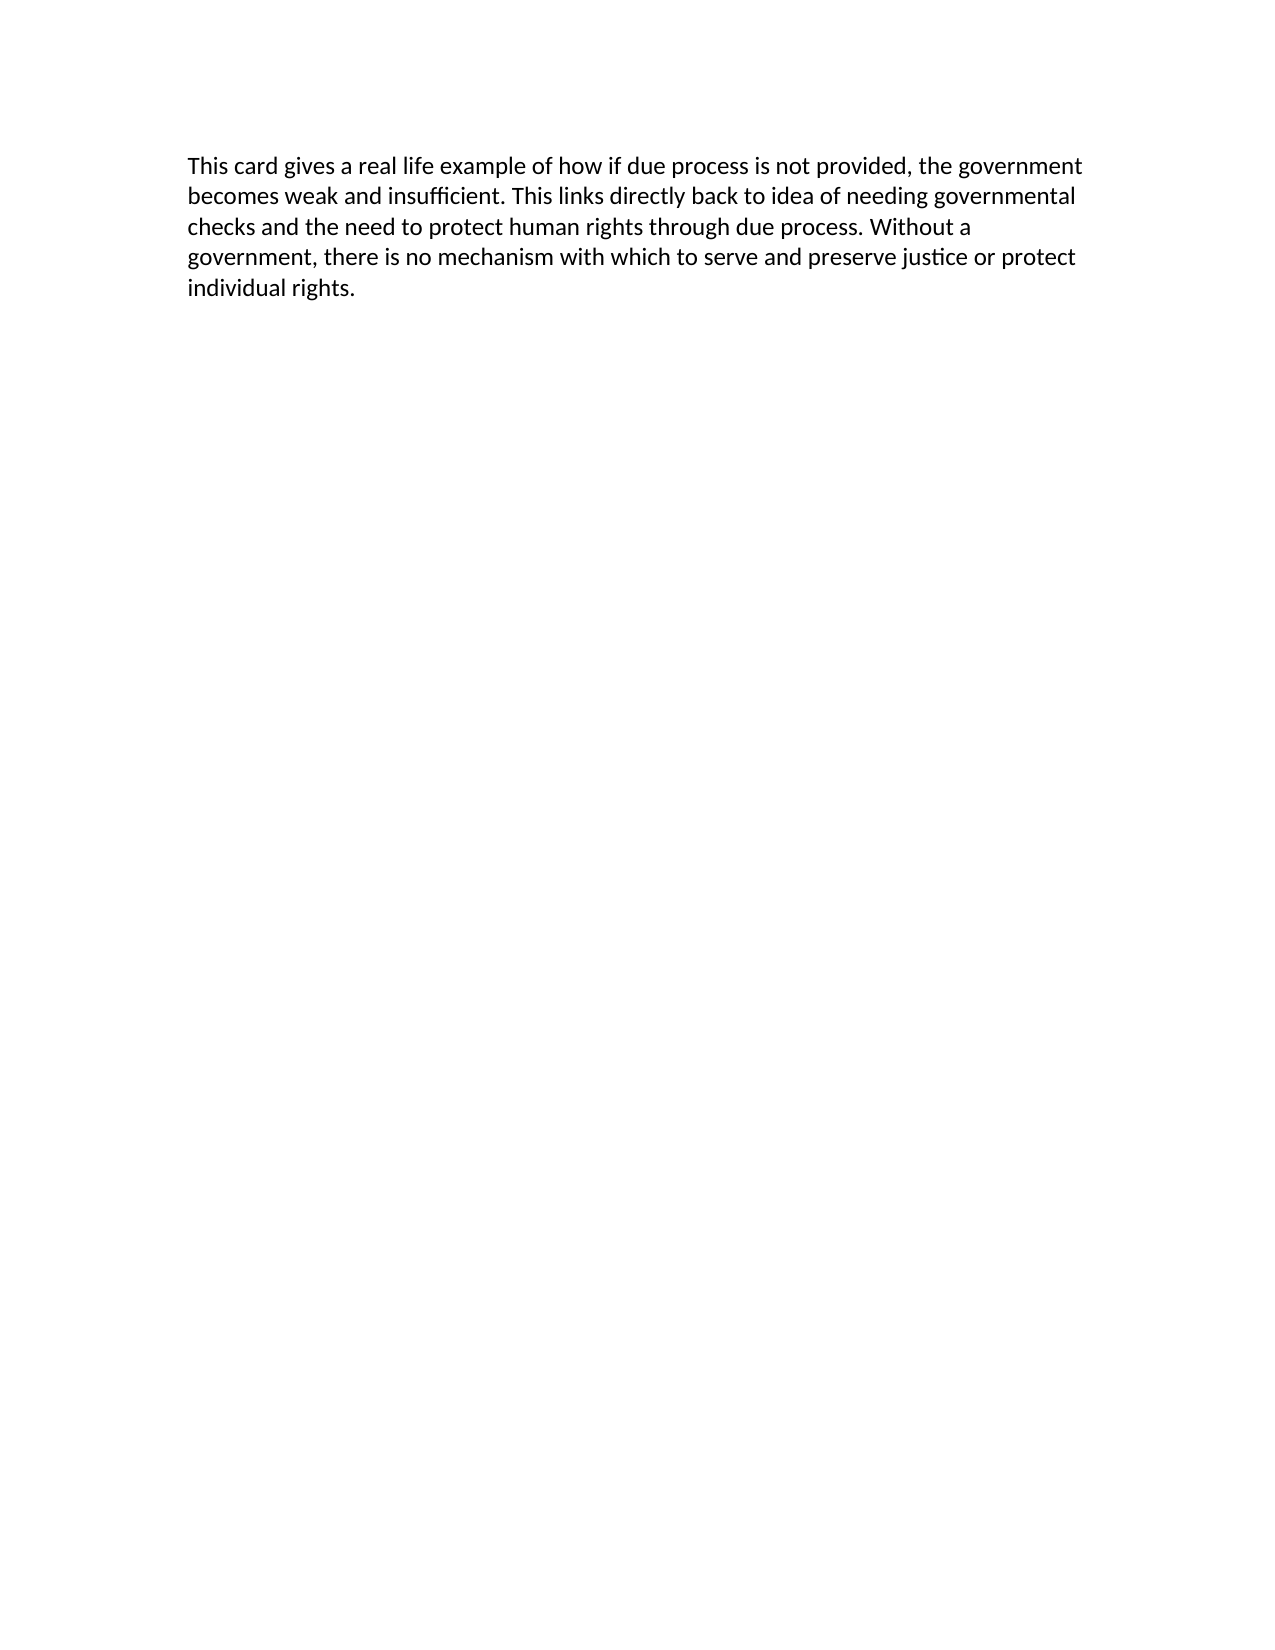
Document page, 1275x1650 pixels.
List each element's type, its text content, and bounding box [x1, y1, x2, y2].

text This card gives a real life example of how if due process is not provided, the government becomes weak and insufficient. This links directly back to idea of needing governmental checks and the need to protect human rights through due process. Without a government, there is no mechanism with which to serve and preserve justice or protect individual rights. [187, 150, 1087, 303]
